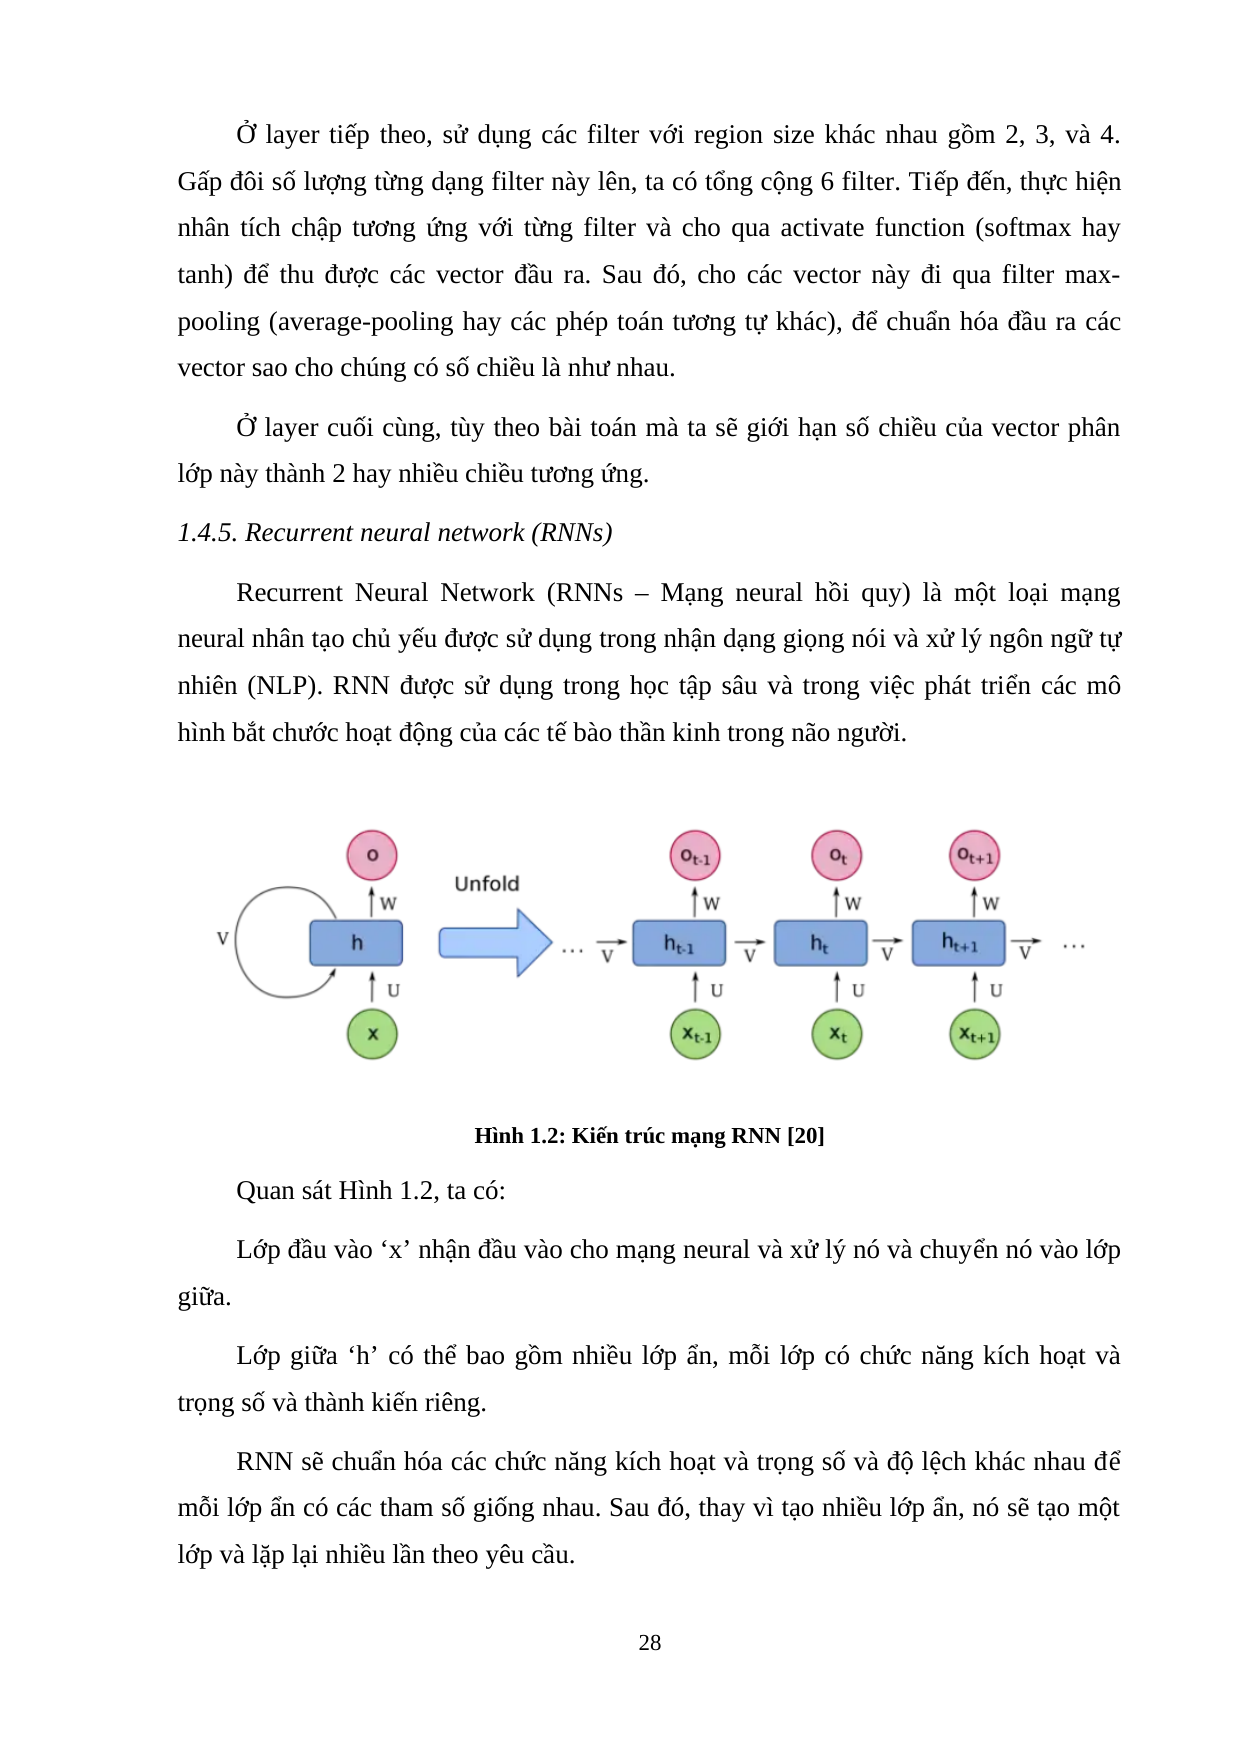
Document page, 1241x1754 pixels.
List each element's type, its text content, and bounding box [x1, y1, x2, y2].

text Recurrent Neural Network (RNNs – Mạng neural hồi quy) là một loại mạng neural nhân tạo chủ yếu được sử dụng trong nhận dạng giọng nói và xử lý ngôn ngữ tự nhiên (NLP). RNN được sử dụng trong học tập sâu và trong việc phát triển các mô hình bắt chước hoạt động của các tế bào thần kinh trong não người. [177, 576, 1122, 747]
text Ở layer cuối cùng, tùy theo bài toán mà ta sẽ giới hạn số chiều của vector phân lớp này thành 2 hay nhiều chiều tương ứng. [177, 411, 1122, 488]
text Quan sát Hình 1.2, ta có: [177, 1174, 1122, 1205]
text Lớp giữa ‘h’ có thể bao gồm nhiều lớp ẩn, mỗi lớp có chức năng kích hoạt và trọng số và thành kiến riêng. [177, 1339, 1122, 1417]
picture [177, 774, 1123, 1094]
subtitle Hình 1.2: Kiến trúc mạng RNN [20] [177, 1122, 1122, 1148]
text RNN sẽ chuẩn hóa các chức năng kích hoạt và trọng số và độ lệch khác nhau để mỗi lớp ẩn có các tham số giống nhau. Sau đó, thay vì tạo nhiều lớp ẩn, nó sẽ tạo một lớp và lặp lại nhiều lần theo yêu cầu. [177, 1445, 1122, 1569]
subtitle 1.4.5. Recurrent neural network (RNNs) [177, 516, 1122, 548]
text Lớp đầu vào ‘x’ nhận đầu vào cho mạng neural và xử lý nó và chuyển nó vào lớp giữa. [177, 1233, 1122, 1311]
text Ở layer tiếp theo, sử dụng các filter với region size khác nhau gồm 2, 3, và 4. Gấp đôi số lượng từng dạng filter này lên, ta có tổng cộng 6 filter. Tiếp đến, thực hiện nhân tích chập tương ứng với từng filter và cho qua activate function (softmax hay tanh) để thu được các vector đầu ra. Sau đó, cho các vector này đi qua filter max-pooling (average-pooling hay các phép toán tương tự khác), để chuẩn hóa đầu ra các vector sao cho chúng có số chiều là như nhau. [177, 118, 1122, 383]
